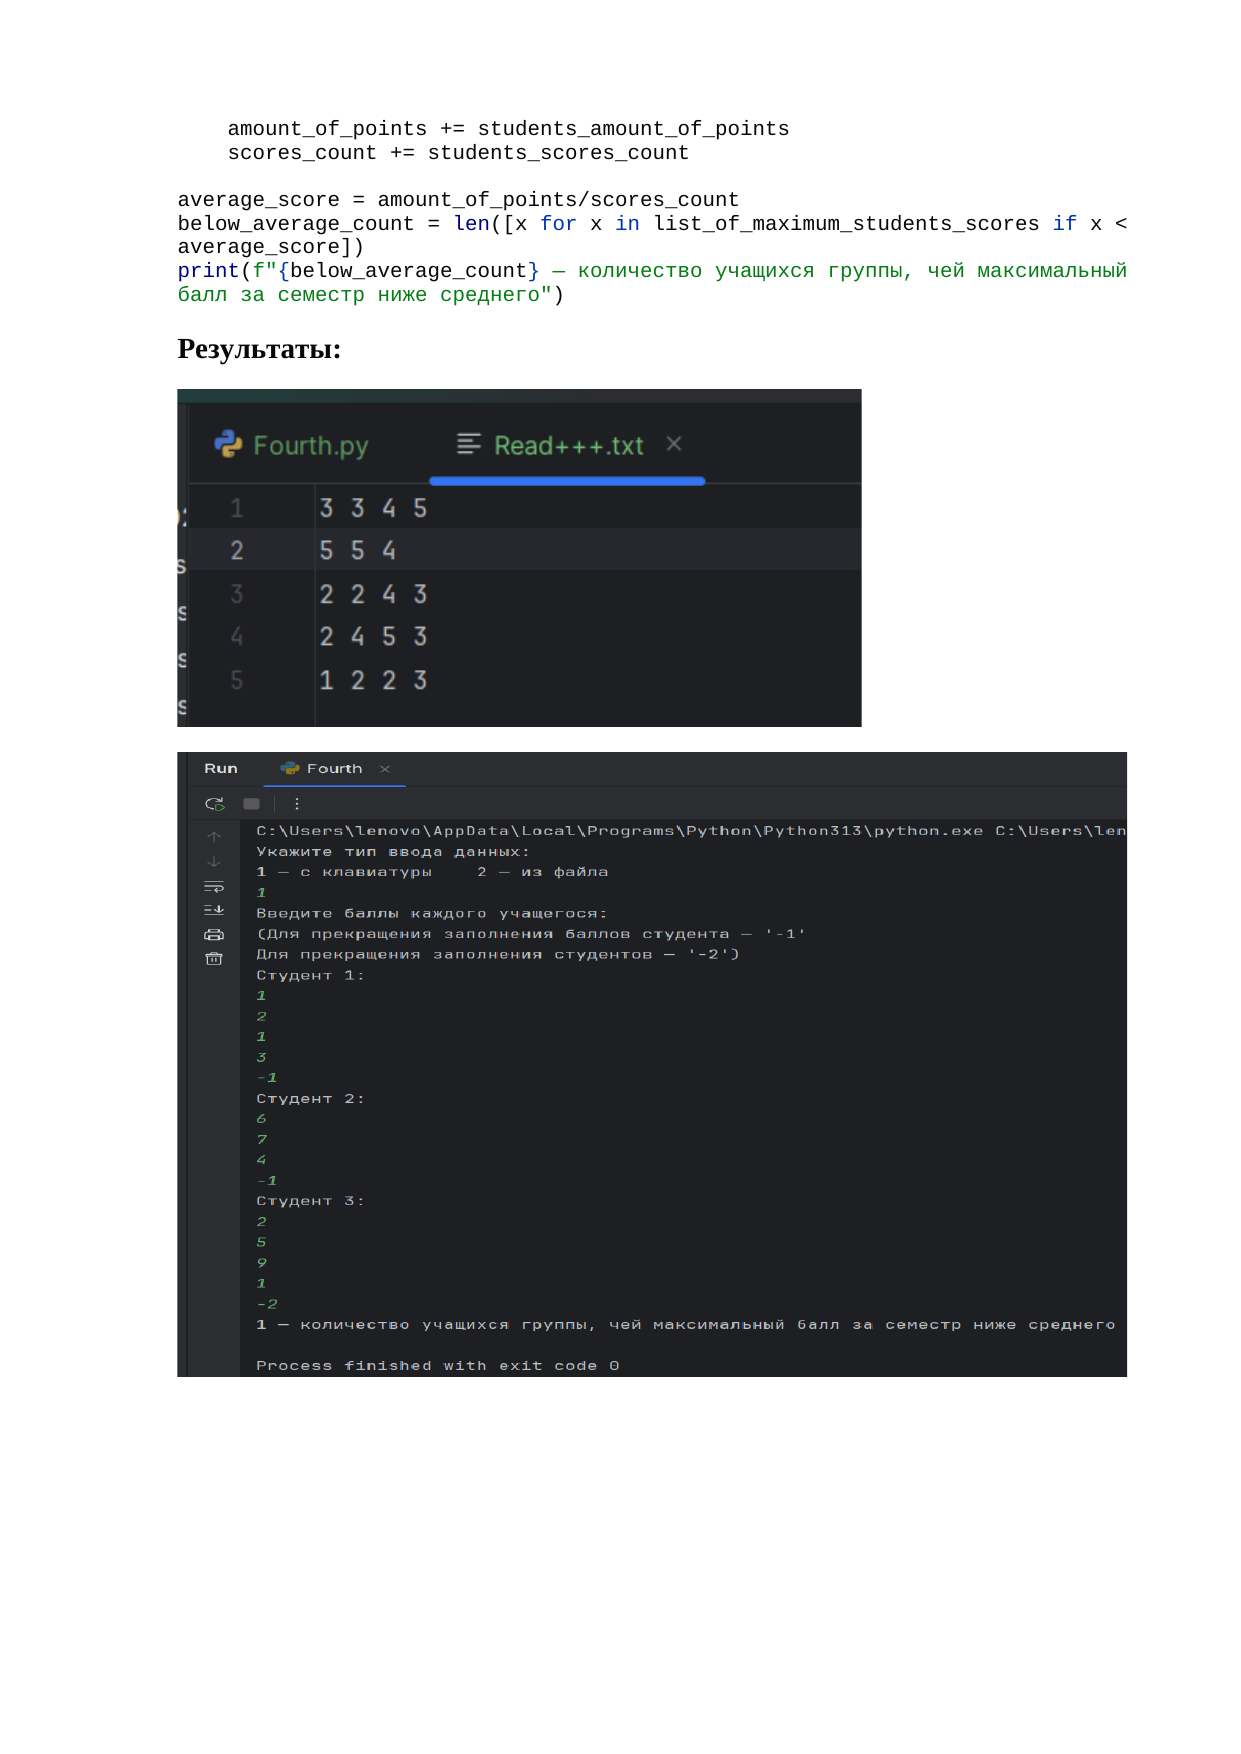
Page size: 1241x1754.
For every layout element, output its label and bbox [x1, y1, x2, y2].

picture [177, 752, 1128, 1377]
picture [177, 389, 862, 727]
text [177, 118, 1152, 364]
